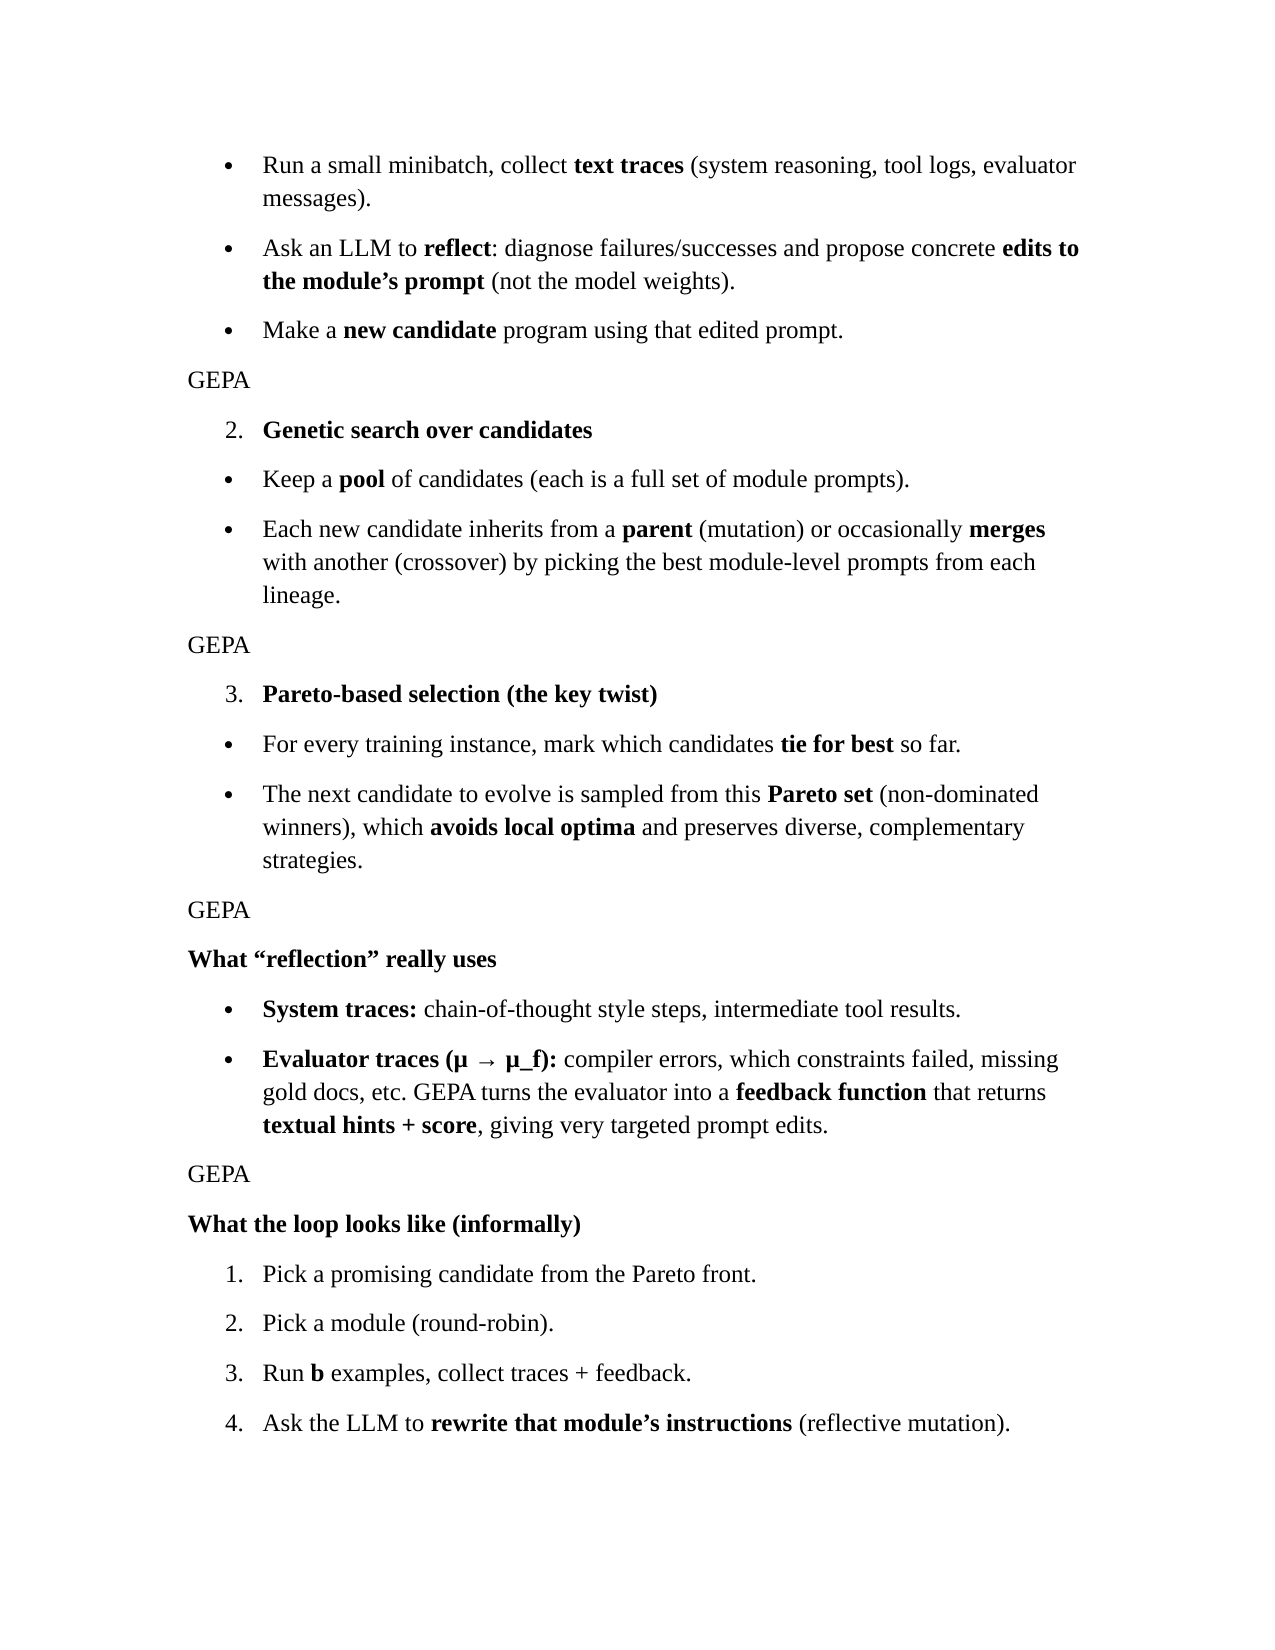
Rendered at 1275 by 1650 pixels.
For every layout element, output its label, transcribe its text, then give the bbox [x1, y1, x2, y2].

text What “reflection” really uses [187, 944, 1087, 973]
list The next candidate to evolve is sampled from this Pareto set (non-dominated winners), which avoids local optima and preserves diverse, complementary strategies. [225, 779, 1087, 874]
text What the loop looks like (informally) [187, 1209, 1087, 1238]
list Ask an LLM to reflect: diagnose failures/successes and propose concrete edits to the module’s prompt (not the model weights). [225, 233, 1087, 294]
text GEPA [187, 895, 1087, 923]
list Run a small minibatch, collect text traces (system reasoning, tool logs, evaluator messages). [225, 150, 1087, 212]
list Pick a promising candidate from the Pareto front. [225, 1259, 1087, 1288]
list Keep a pool of candidates (each is a full set of module prompts). [225, 464, 1087, 493]
list System traces: chain-of-thought style steps, intermediate tool results. [225, 994, 1087, 1023]
list Pick a module (round-robin). [225, 1308, 1087, 1337]
list Run b examples, collect traces + feedback. [225, 1358, 1087, 1387]
text GEPA [187, 1159, 1087, 1188]
list Pareto-based selection (the key twist) [225, 679, 1087, 708]
list Genetic search over candidates [225, 415, 1087, 443]
list Evaluator traces (µ → µ_f): compiler errors, which constraints failed, missing gold docs, etc. GEPA turns the evaluator into a feedback function that returns textual hints + score, giving very targeted prompt edits. [225, 1044, 1087, 1138]
list For every training instance, mark which candidates tie for best so far. [225, 729, 1087, 758]
text GEPA [187, 630, 1087, 659]
list Make a new candidate program using that edited prompt. [225, 315, 1087, 344]
text GEPA [187, 365, 1087, 394]
list Ask the LLM to rewrite that module’s instructions (reflective mutation). [225, 1408, 1087, 1437]
list Each new candidate inherits from a parent (mutation) or occasionally merges with another (crossover) by picking the best module-level prompts from each lineage. [225, 514, 1087, 609]
